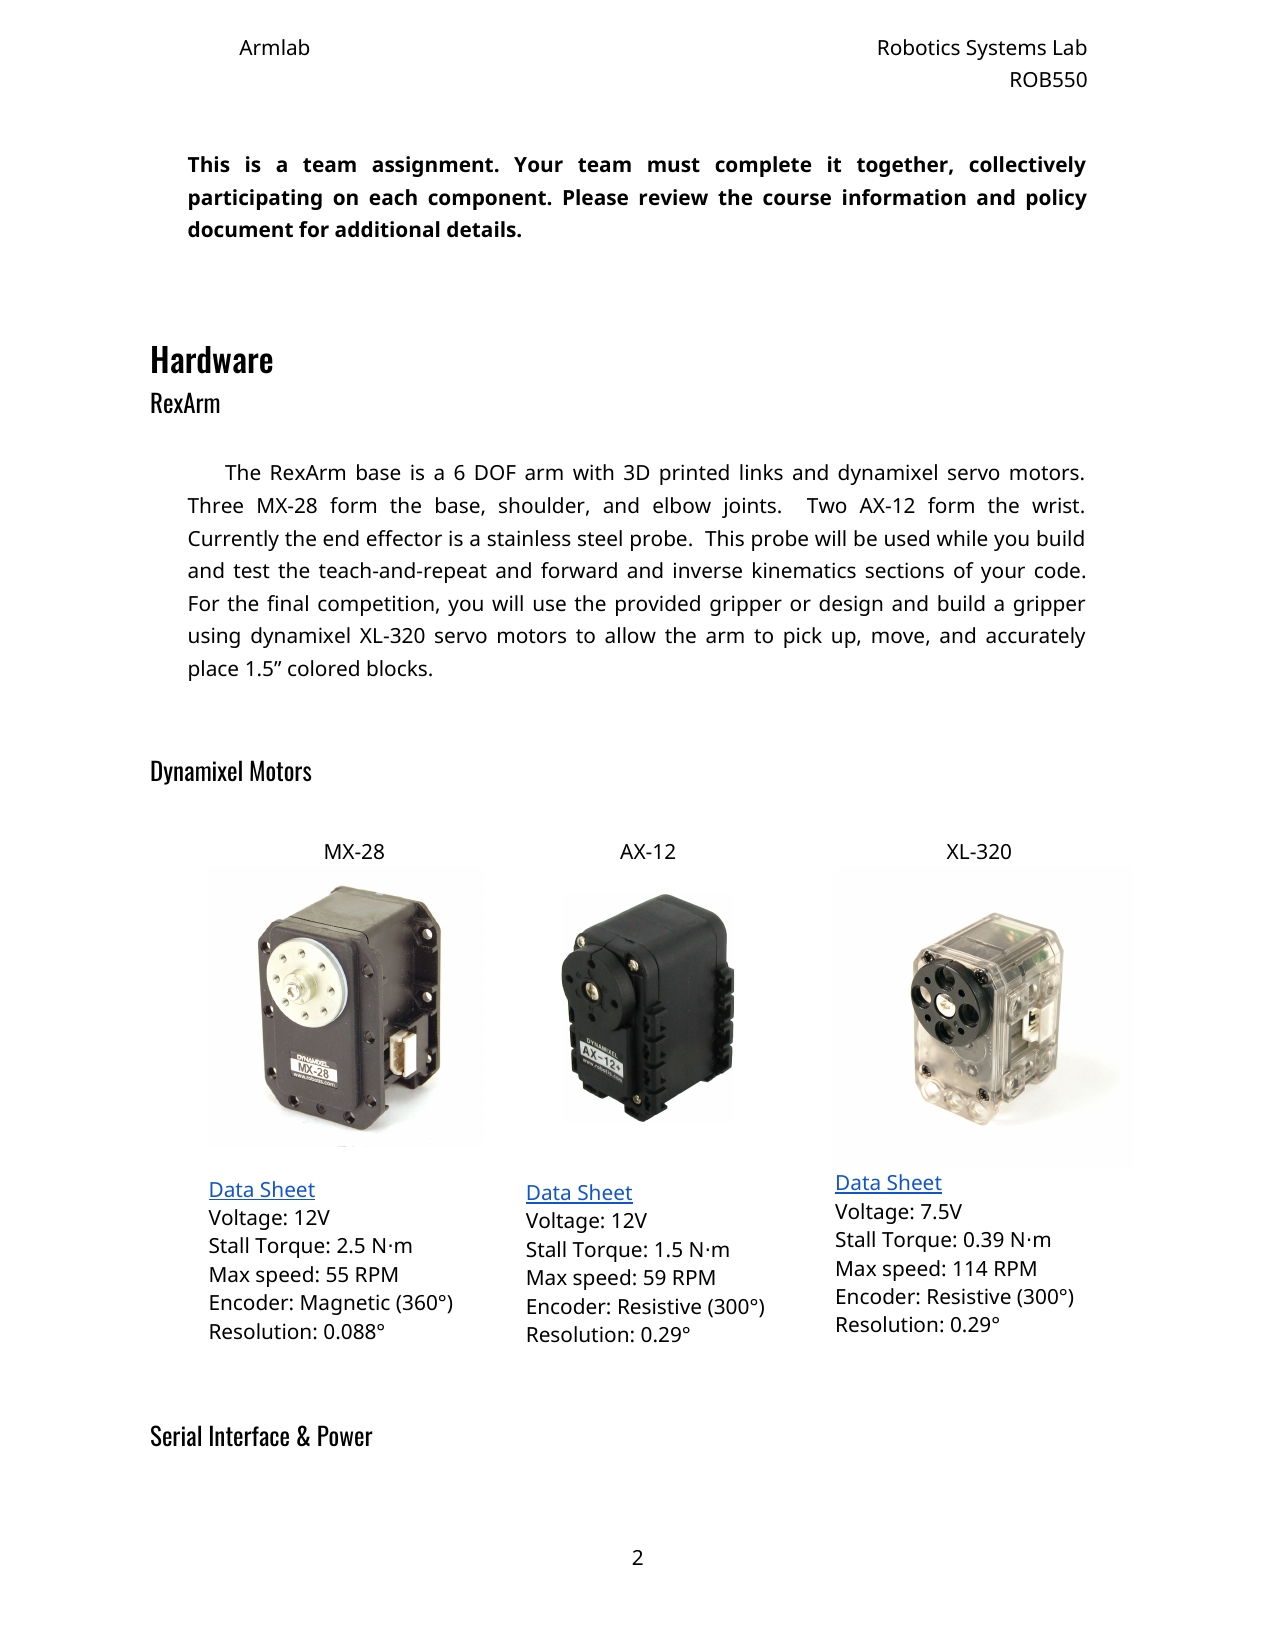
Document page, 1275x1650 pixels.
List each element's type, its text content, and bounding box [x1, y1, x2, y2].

subtitle Hardware [150, 334, 1087, 383]
subtitle Serial Interface & Power [150, 1417, 1087, 1454]
picture [833, 866, 1134, 1169]
table_header AX-12 Data Sheet Voltage: 12V Stall Torque: 1.5 N⋅m Max speed: 59 RPM Encoder: Resistive (300°) Resolution: 0.29° [510, 827, 823, 1384]
picture [561, 894, 735, 1122]
text This is a team assignment. Your team must complete it together, collectively participating on each component. Please review the course information and policy document for additional details. [187, 150, 1087, 244]
table_header XL-320 Data Sheet Voltage: 7.5V Stall Torque: 0.39 N⋅m Max speed: 114 RPM Encoder: Resistive (300°) Resolution: 0.29° [823, 827, 1135, 1384]
subtitle Dynamixel Motors [150, 752, 1087, 789]
table_header MX-28 Data Sheet Voltage: 12V Stall Torque: 2.5 N⋅m Max speed: 55 RPM Encoder: Magnetic (360°) Resolution: 0.088° [198, 827, 510, 1384]
text The RexArm base is a 6 DOF arm with 3D printed links and dynamixel servo motors. Three MX-28 form the base, shoulder, and elbow joints. Two AX-12 form the wrist. Currently the end effector is a stainless steel probe. This probe will be used while you build and test the teach-and-repeat and forward and inverse kinematics sections of your code. For the final competition, you will use the provided gripper or design and build a gripper using dynamixel XL-320 servo motors to allow the arm to pick up, move, and accurately place 1.5” colored blocks. [187, 458, 1087, 682]
picture [208, 866, 486, 1147]
subtitle RexArm [150, 383, 1087, 420]
